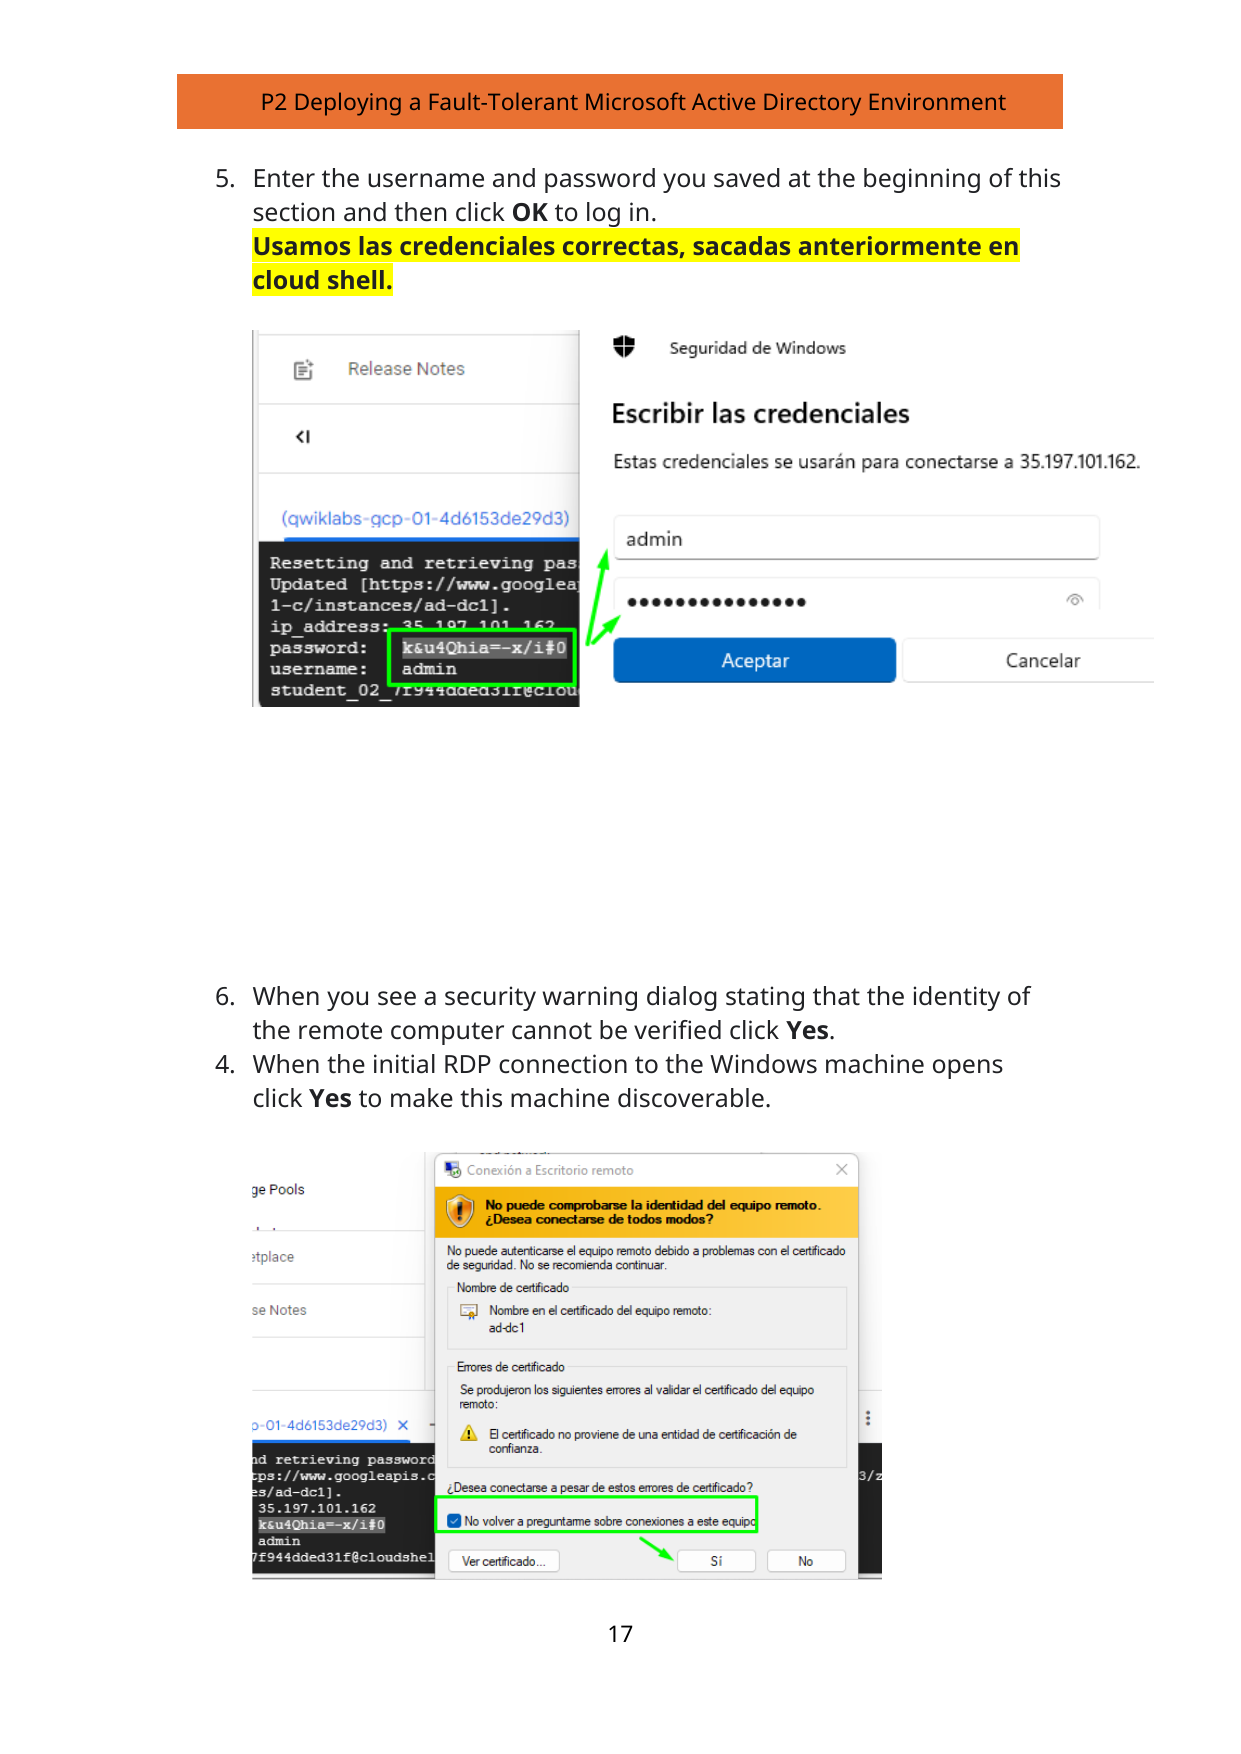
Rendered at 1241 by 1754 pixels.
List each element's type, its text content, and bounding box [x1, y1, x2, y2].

text Usamos las credenciales correctas, sacadas anteriormente en cloud shell. [252, 228, 1063, 296]
picture [252, 1152, 882, 1580]
list When you see a security warning dialog stating that the identity of the remote computer cannot be verified click Yes. [215, 979, 1063, 1047]
list When the initial RDP connection to the Windows machine opens click Yes to make this machine discoverable. [215, 1047, 1063, 1115]
list Enter the username and password you saved at the beginning of this section and then click OK to log in. [215, 160, 1063, 228]
picture [252, 330, 1154, 707]
